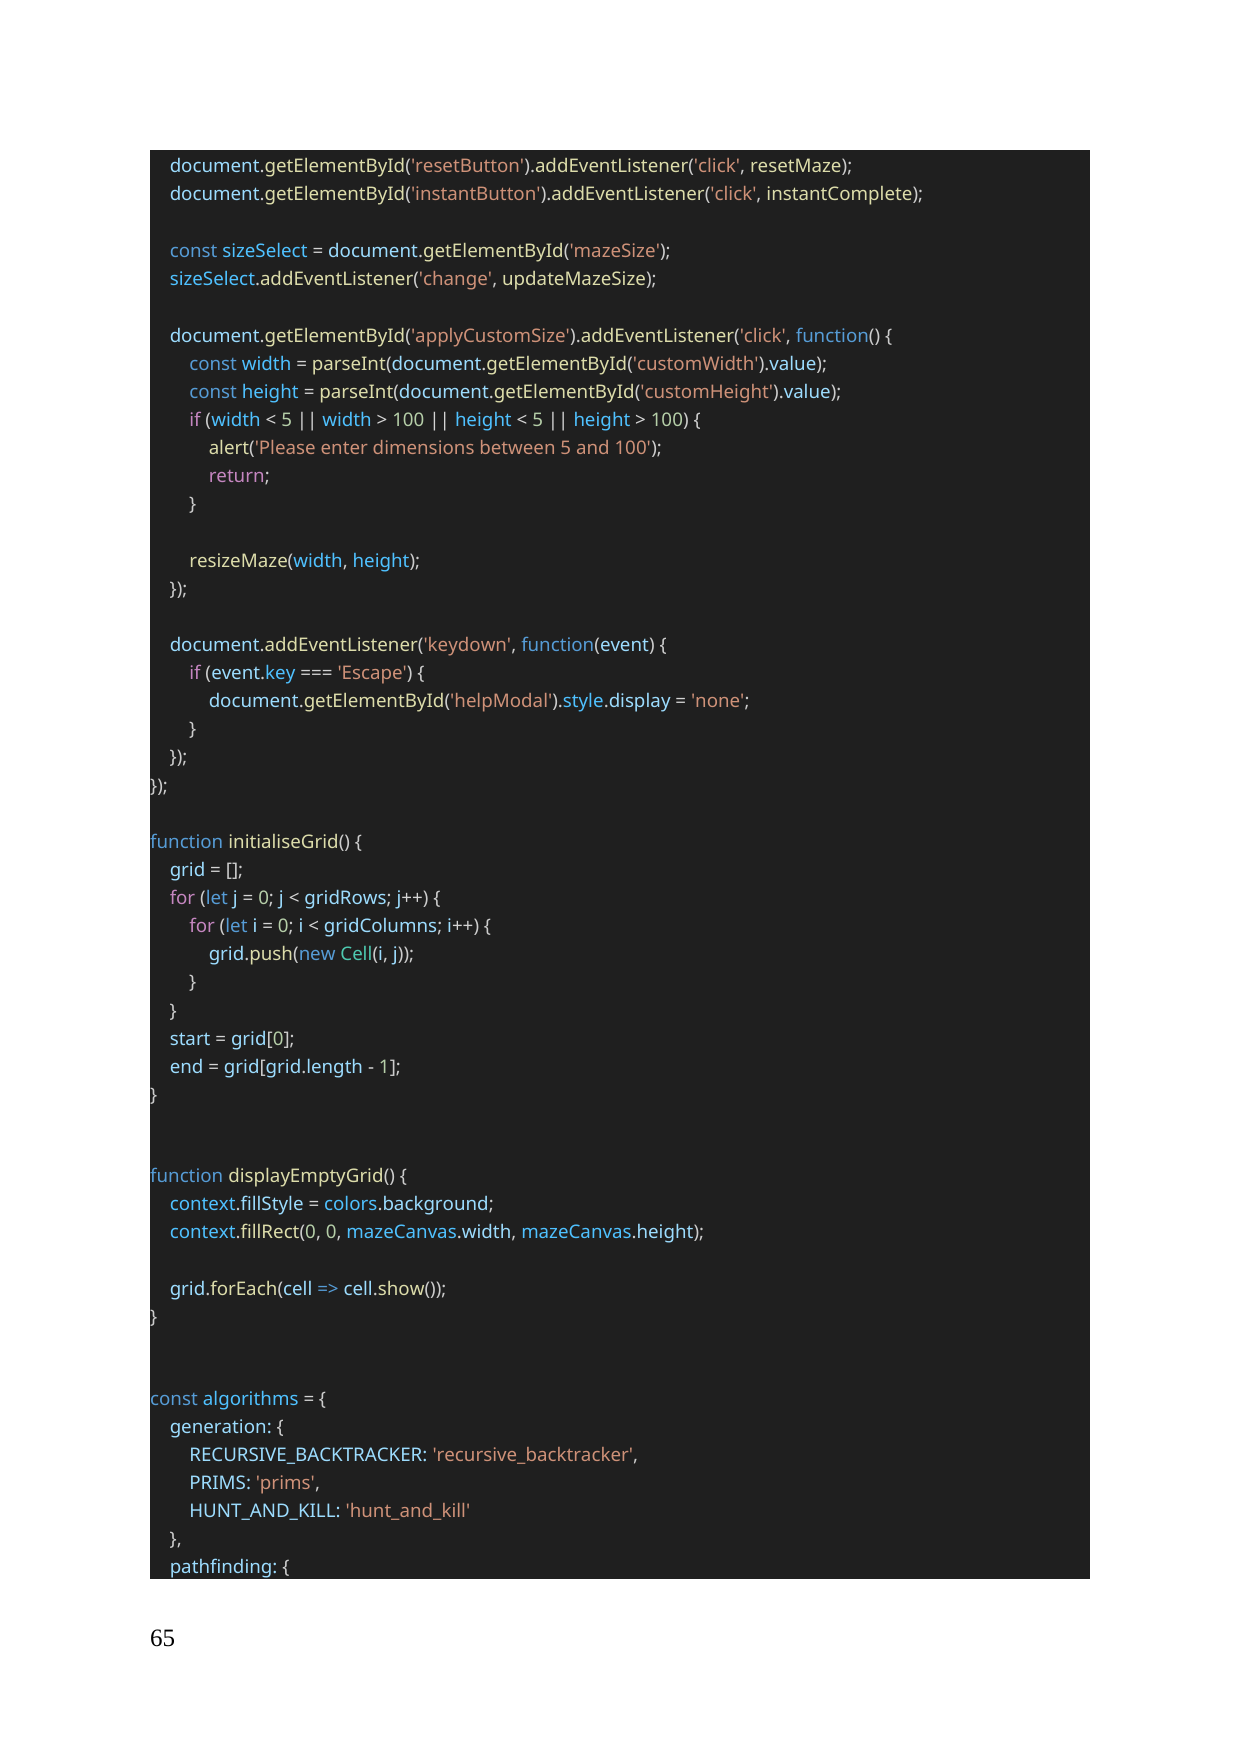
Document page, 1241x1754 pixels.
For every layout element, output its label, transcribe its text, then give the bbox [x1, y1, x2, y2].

text }); [150, 572, 1090, 601]
text context.fillStyle = colors.background; [150, 1188, 1090, 1216]
text function initialiseGrid() { [150, 826, 1090, 854]
text }, [150, 1523, 1090, 1551]
text } [150, 1301, 1090, 1329]
text const algorithms = { [150, 1382, 1090, 1411]
text }); [150, 741, 1090, 769]
text document.getElementById('helpModal').style.display = 'none'; [150, 685, 1090, 713]
text document.getElementById('applyCustomSize').addEventListener('click', function() { [150, 319, 1090, 347]
text } [150, 488, 1090, 516]
text grid = []; [150, 854, 1090, 882]
text document.addEventListener('keydown', function(event) { [150, 629, 1090, 657]
text for (let j = 0; j < gridRows; j++) { [150, 882, 1090, 910]
text return; [150, 460, 1090, 488]
text PRIMS: 'prims', [150, 1467, 1090, 1495]
text for (let i = 0; i < gridColumns; i++) { [150, 910, 1090, 938]
text const width = parseInt(document.getElementById('customWidth').value); [150, 347, 1090, 376]
text generation: { [150, 1411, 1090, 1439]
text sizeSelect.addEventListener('change', updateMazeSize); [150, 263, 1090, 291]
text document.getElementById('instantButton').addEventListener('click', instantComplete); [150, 178, 1090, 206]
text document.getElementById('resetButton').addEventListener('click', resetMaze); [150, 150, 1090, 178]
text alert('Please enter dimensions between 5 and 100'); [150, 432, 1090, 460]
text RECURSIVE_BACKTRACKER: 'recursive_backtracker', [150, 1439, 1090, 1467]
text } [150, 966, 1090, 994]
text pathfinding: { [150, 1551, 1090, 1579]
text }); [150, 769, 1090, 797]
text start = grid[0]; [150, 1022, 1090, 1051]
text if (event.key === 'Escape') { [150, 657, 1090, 685]
text const sizeSelect = document.getElementById('mazeSize'); [150, 235, 1090, 263]
text grid.push(new Cell(i, j)); [150, 938, 1090, 966]
text if (width < 5 || width > 100 || height < 5 || height > 100) { [150, 404, 1090, 432]
text end = grid[grid.length - 1]; [150, 1051, 1090, 1079]
text resizeMaze(width, height); [150, 544, 1090, 572]
text const height = parseInt(document.getElementById('customHeight').value); [150, 376, 1090, 404]
text function displayEmptyGrid() { [150, 1160, 1090, 1188]
text context.fillRect(0, 0, mazeCanvas.width, mazeCanvas.height); [150, 1216, 1090, 1244]
text } [150, 994, 1090, 1022]
text HUNT_AND_KILL: 'hunt_and_kill' [150, 1495, 1090, 1523]
text } [150, 713, 1090, 741]
text grid.forEach(cell => cell.show()); [150, 1273, 1090, 1301]
text } [150, 1079, 1090, 1107]
